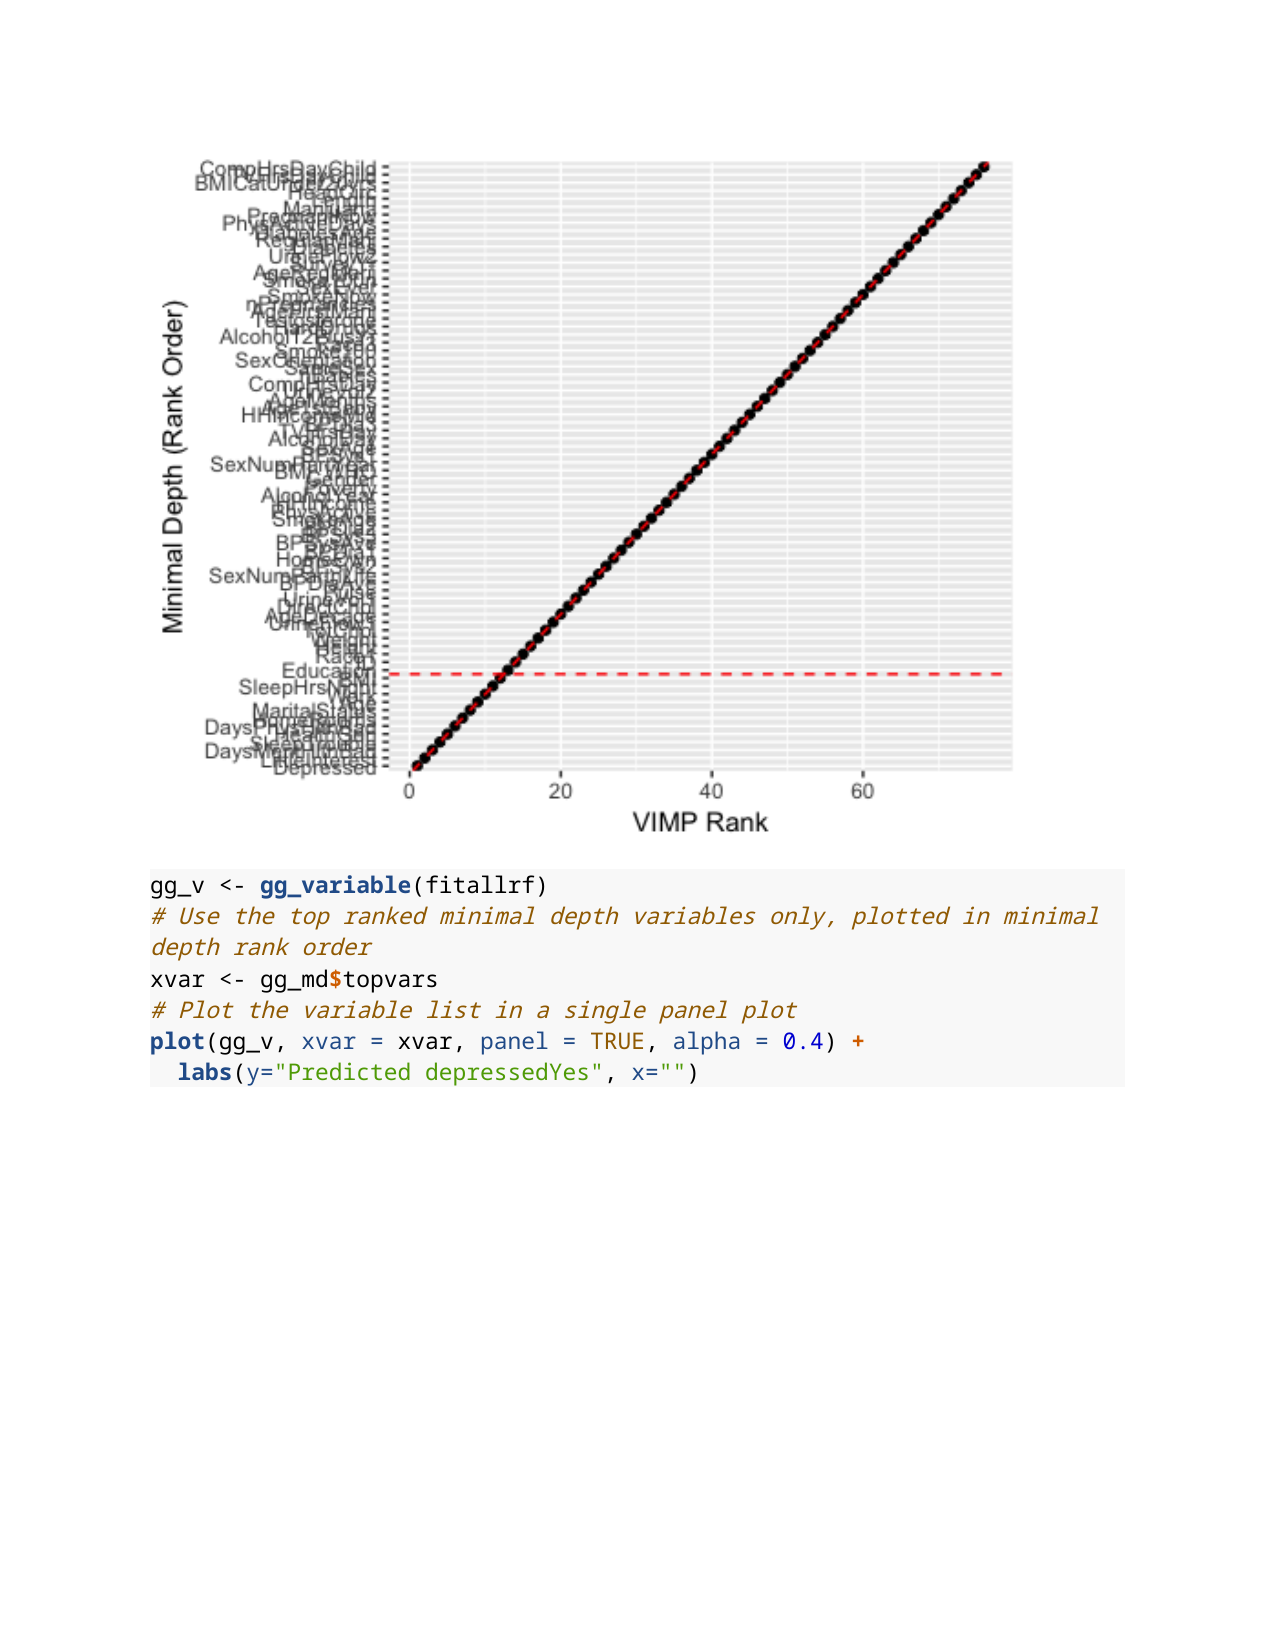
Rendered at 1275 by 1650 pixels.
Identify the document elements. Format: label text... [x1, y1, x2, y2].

picture [150, 150, 1025, 850]
text gg_v <- gg_variable(fitallrf) # Use the top ranked minimal depth variables only, plotted in minimal depth rank order xvar <- gg_md$topvars # Plot the variable list in a single panel plot plot(gg_v, xvar = xvar, panel = TRUE, alpha = 0.4) + labs(y="Predicted depressedYes", x="") [150, 869, 1125, 1087]
